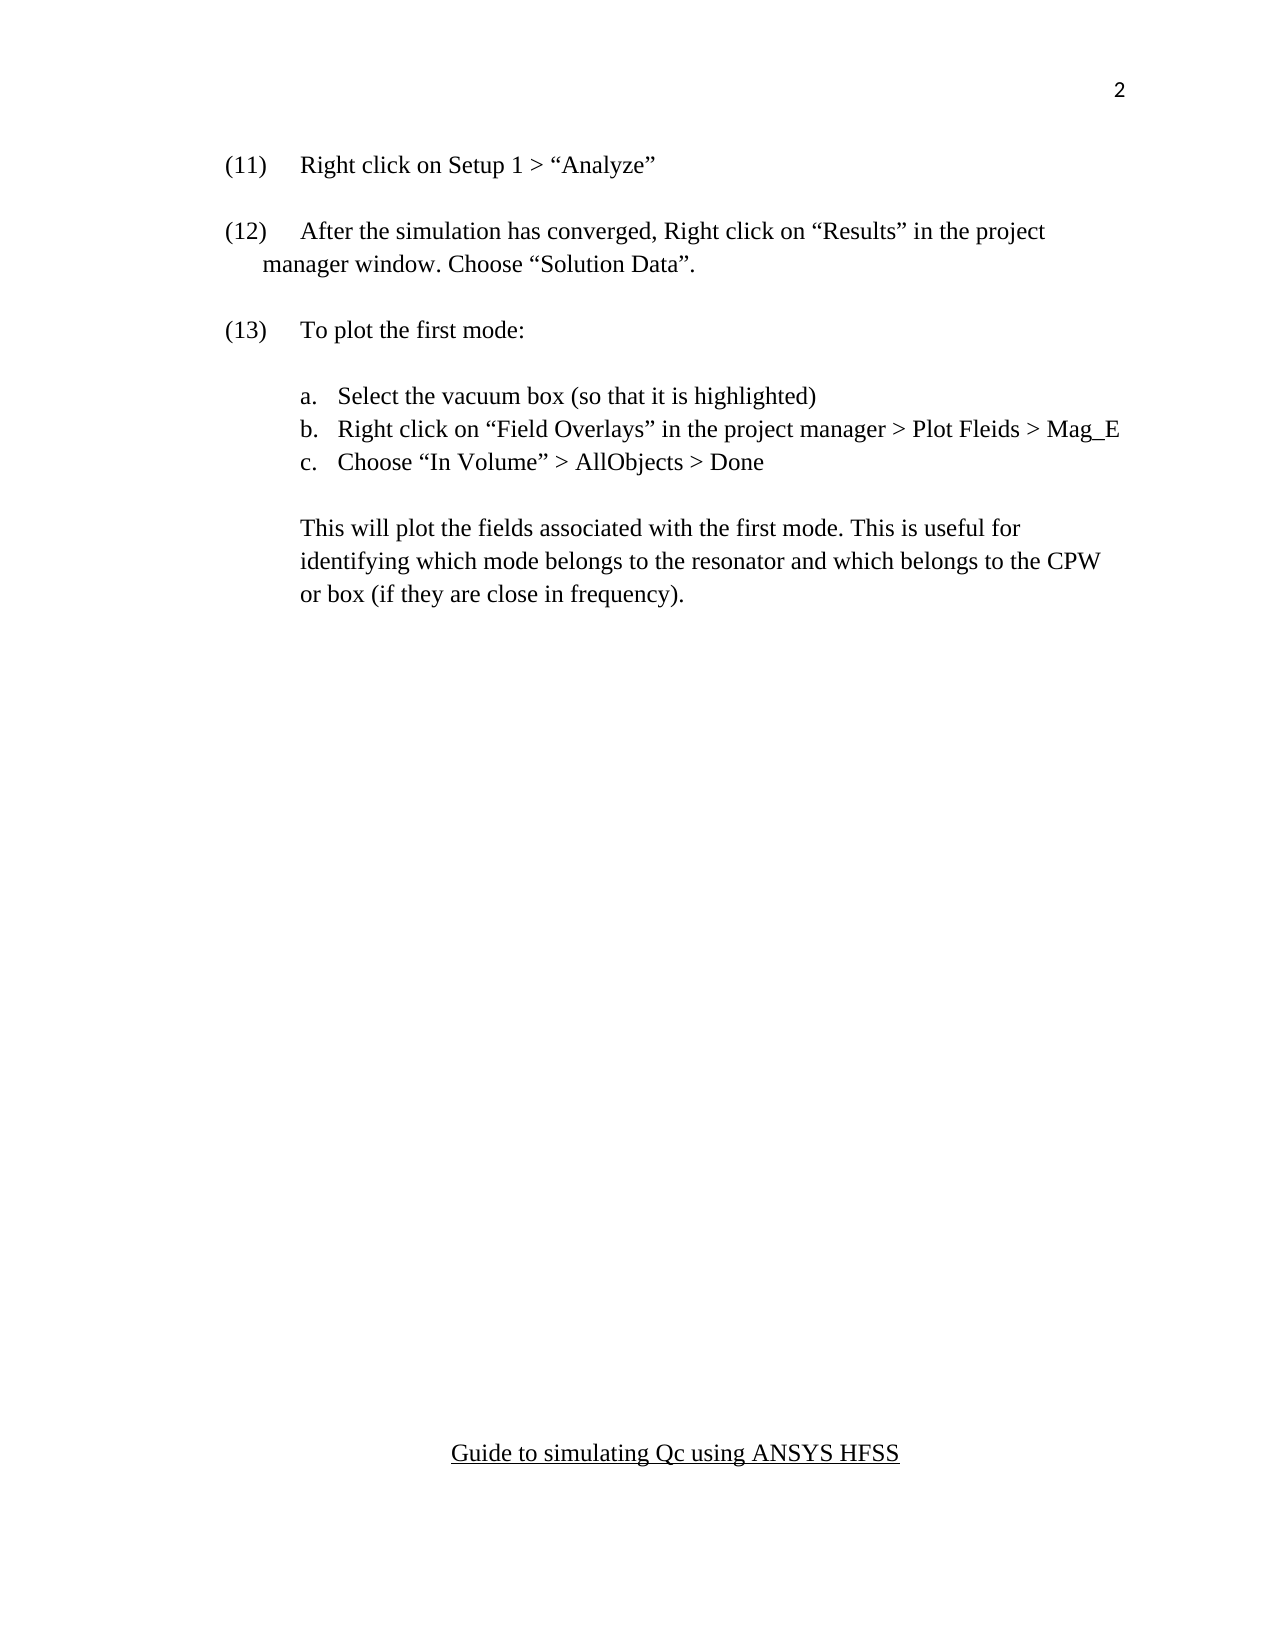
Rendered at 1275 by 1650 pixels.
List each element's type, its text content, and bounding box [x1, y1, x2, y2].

list Right click on Setup 1 > “Analyze” [225, 150, 1125, 179]
list Select the vacuum box (so that it is highlighted) [300, 381, 1125, 410]
list Choose “In Volume” > AllObjects > Done [300, 447, 1125, 476]
list Guide to simulating Qc using ANSYS HFSS [225, 1438, 1125, 1467]
list To plot the first mode: [225, 315, 1125, 344]
text This will plot the fields associated with the first mode. This is useful for identifying which mode belongs to the resonator and which belongs to the CPW or box (if they are close in frequency). [300, 513, 1125, 608]
list Right click on “Field Overlays” in the project manager > Plot Fleids > Mag_E [300, 414, 1125, 443]
list After the simulation has converged, Right click on “Results” in the project manager window. Choose “Solution Data”. [225, 216, 1125, 278]
